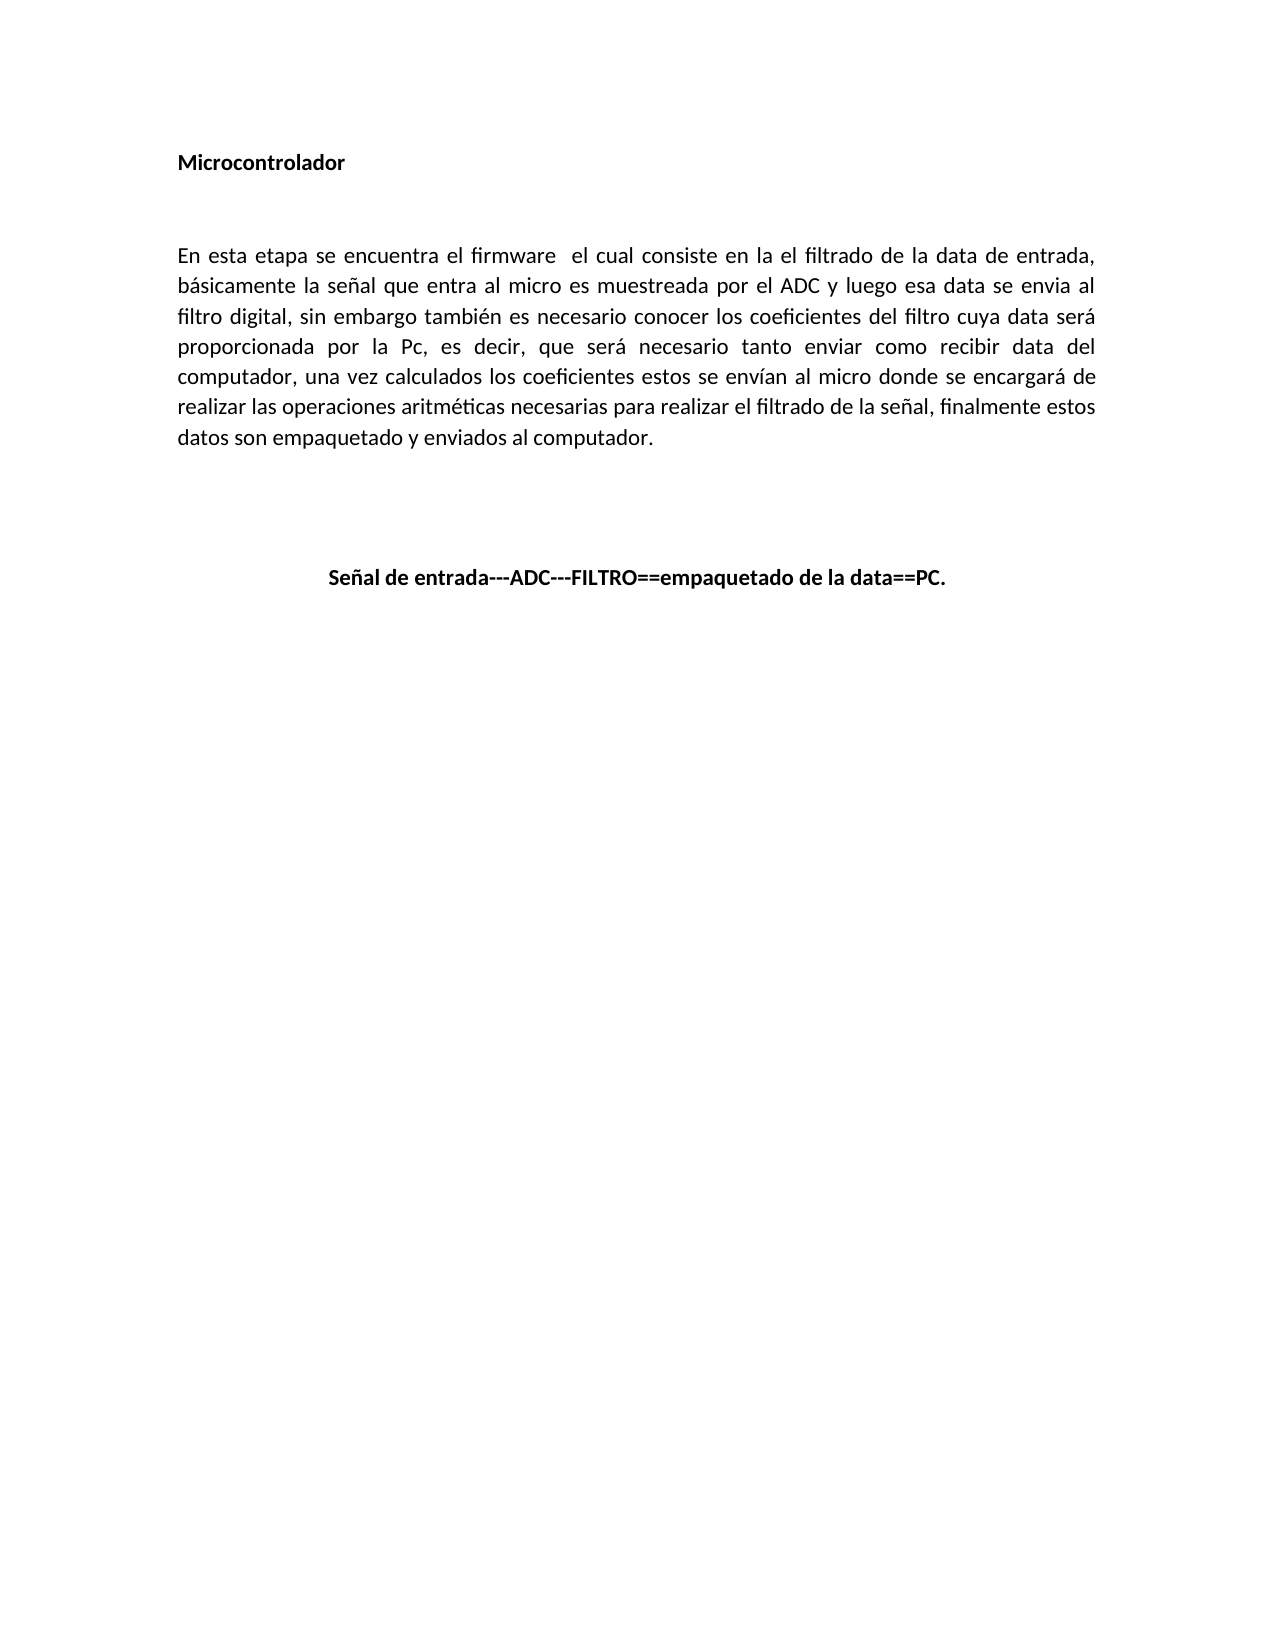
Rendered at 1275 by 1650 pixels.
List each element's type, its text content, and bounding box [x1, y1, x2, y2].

text En esta etapa se encuentra el firmware el cual consiste en la el filtrado de la data de entrada, básicamente la señal que entra al micro es muestreada por el ADC y luego esa data se envia al filtro digital, sin embargo también es necesario conocer los coeficientes del filtro cuya data será proporcionada por la Pc, es decir, que será necesario tanto enviar como recibir data del computador, una vez calculados los coeficientes estos se envían al micro donde se encargará de realizar las operaciones aritméticas necesarias para realizar el filtrado de la señal, finalmente estos datos son empaquetado y enviados al computador. [177, 241, 1098, 451]
text Señal de entrada---ADC---FILTRO==empaquetado de la data==PC. [177, 563, 1098, 591]
text Microcontrolador [177, 148, 1098, 176]
